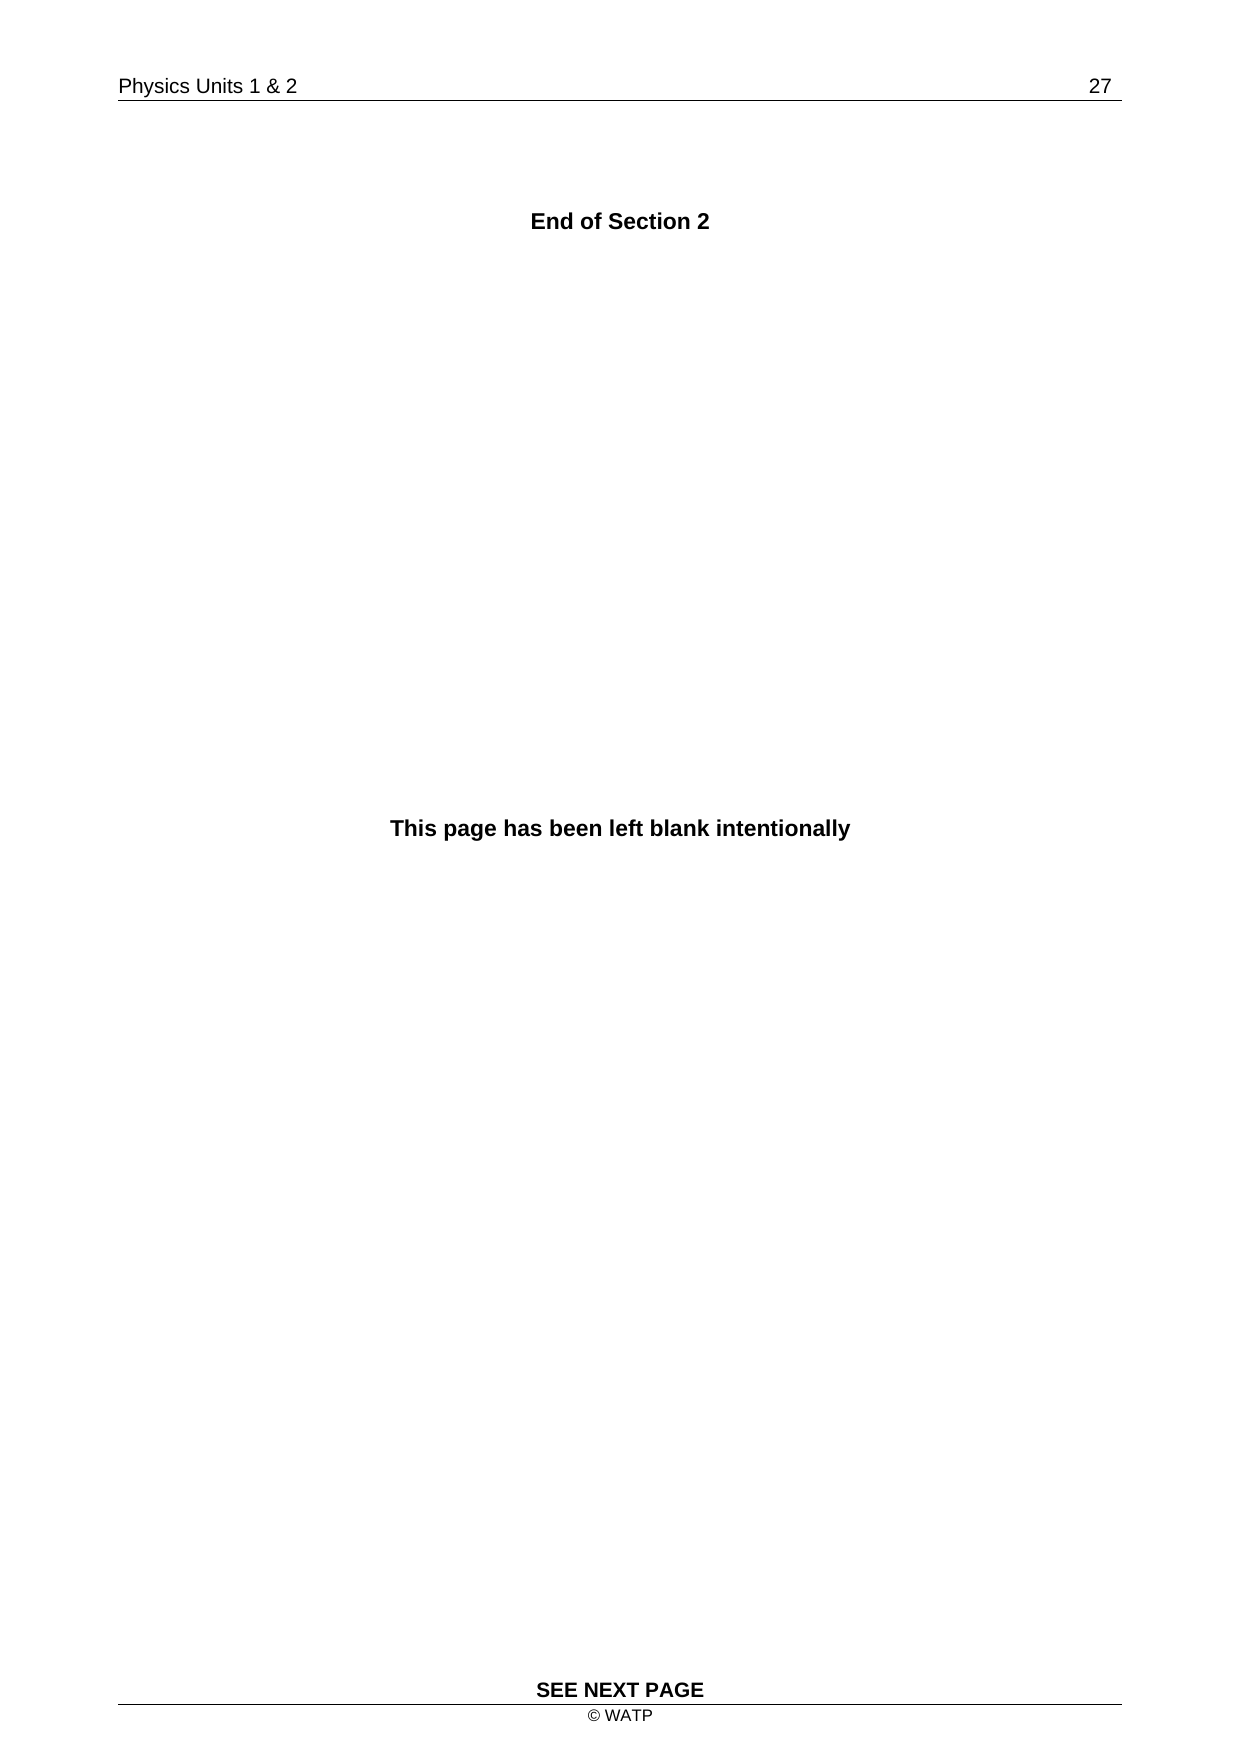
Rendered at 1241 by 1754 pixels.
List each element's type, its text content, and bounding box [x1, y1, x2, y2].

text This page has been left blank intentionally [118, 814, 1122, 841]
text End of Section 2 [118, 208, 1122, 235]
